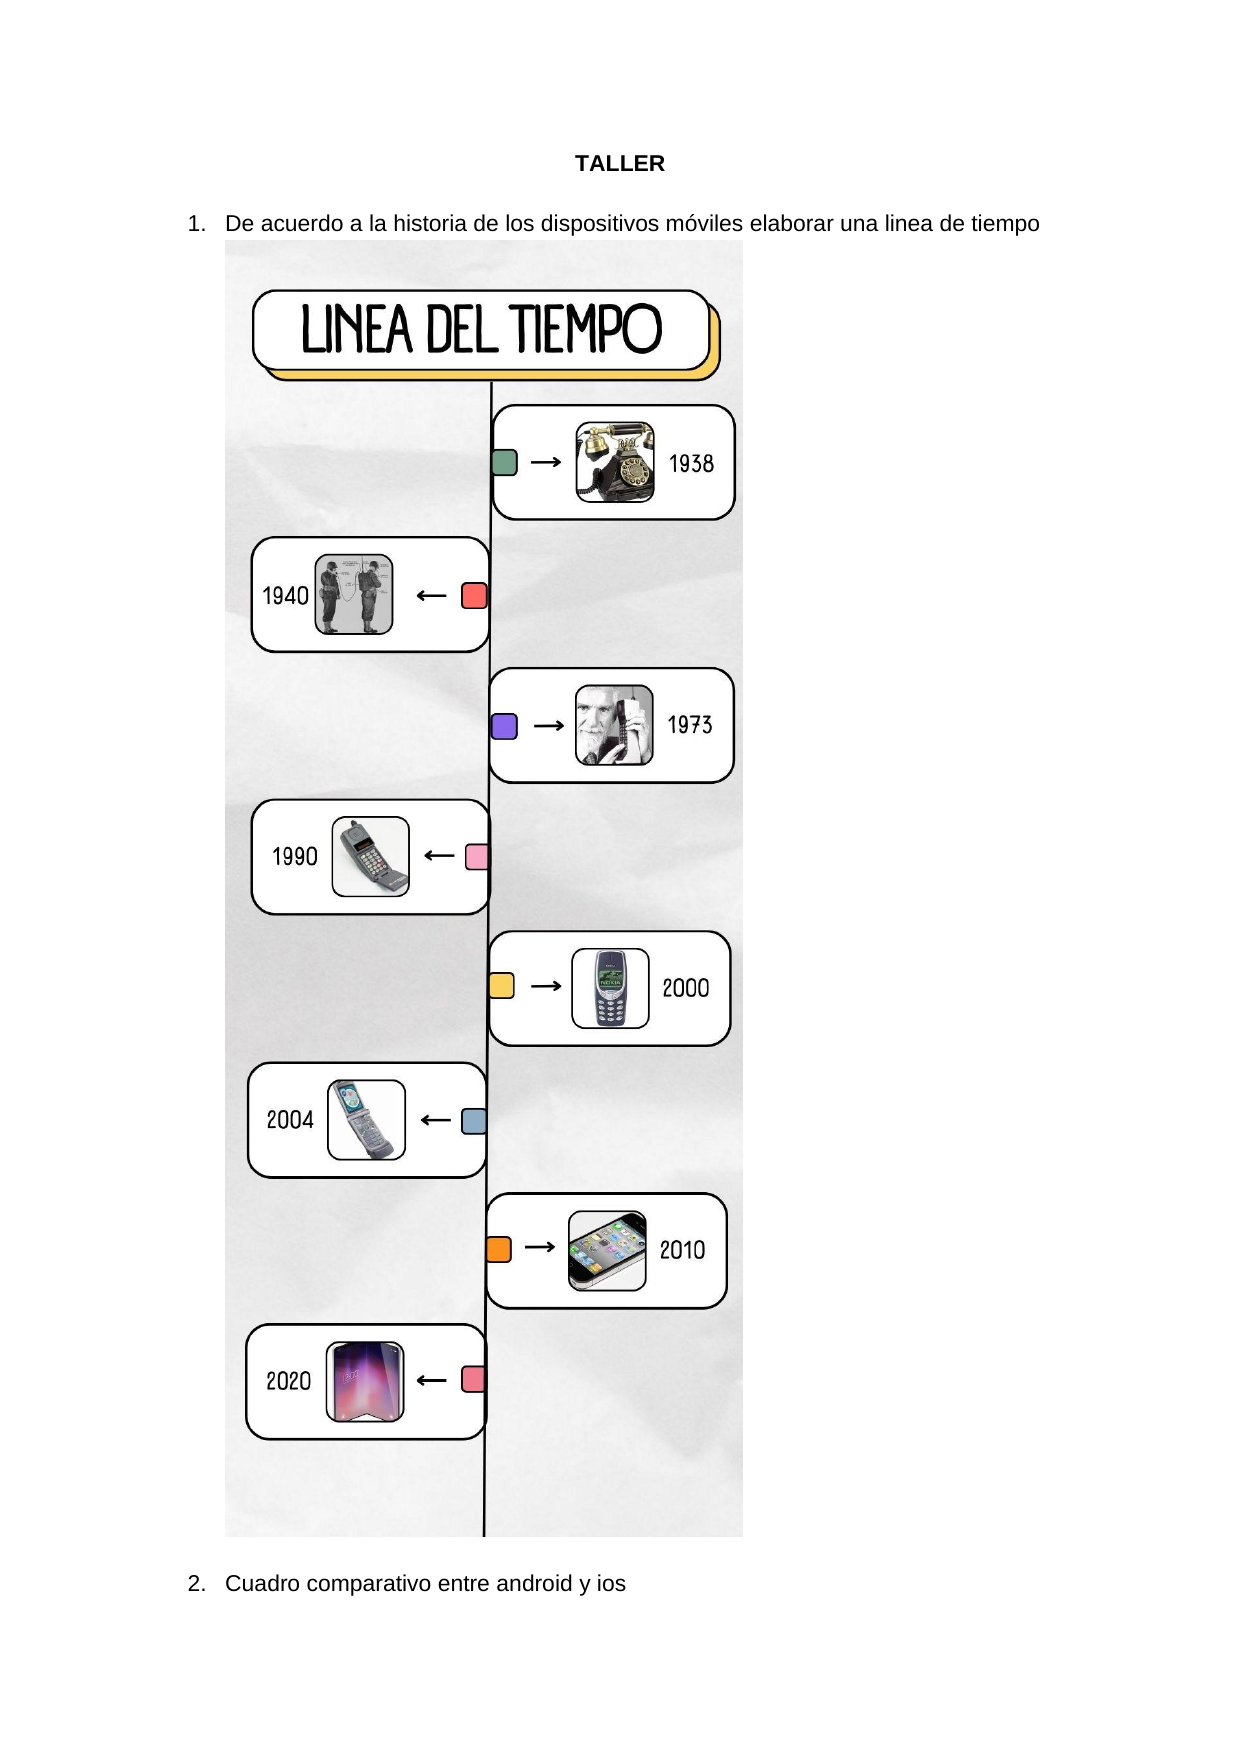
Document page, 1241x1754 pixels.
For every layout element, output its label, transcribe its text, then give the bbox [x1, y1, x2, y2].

list Cuadro comparativo entre android y ios [187, 1570, 1090, 1597]
picture [225, 240, 743, 1537]
text TALLER [150, 150, 1090, 176]
list De acuerdo a la historia de los dispositivos móviles elaborar una linea de tiempo [187, 210, 1090, 237]
